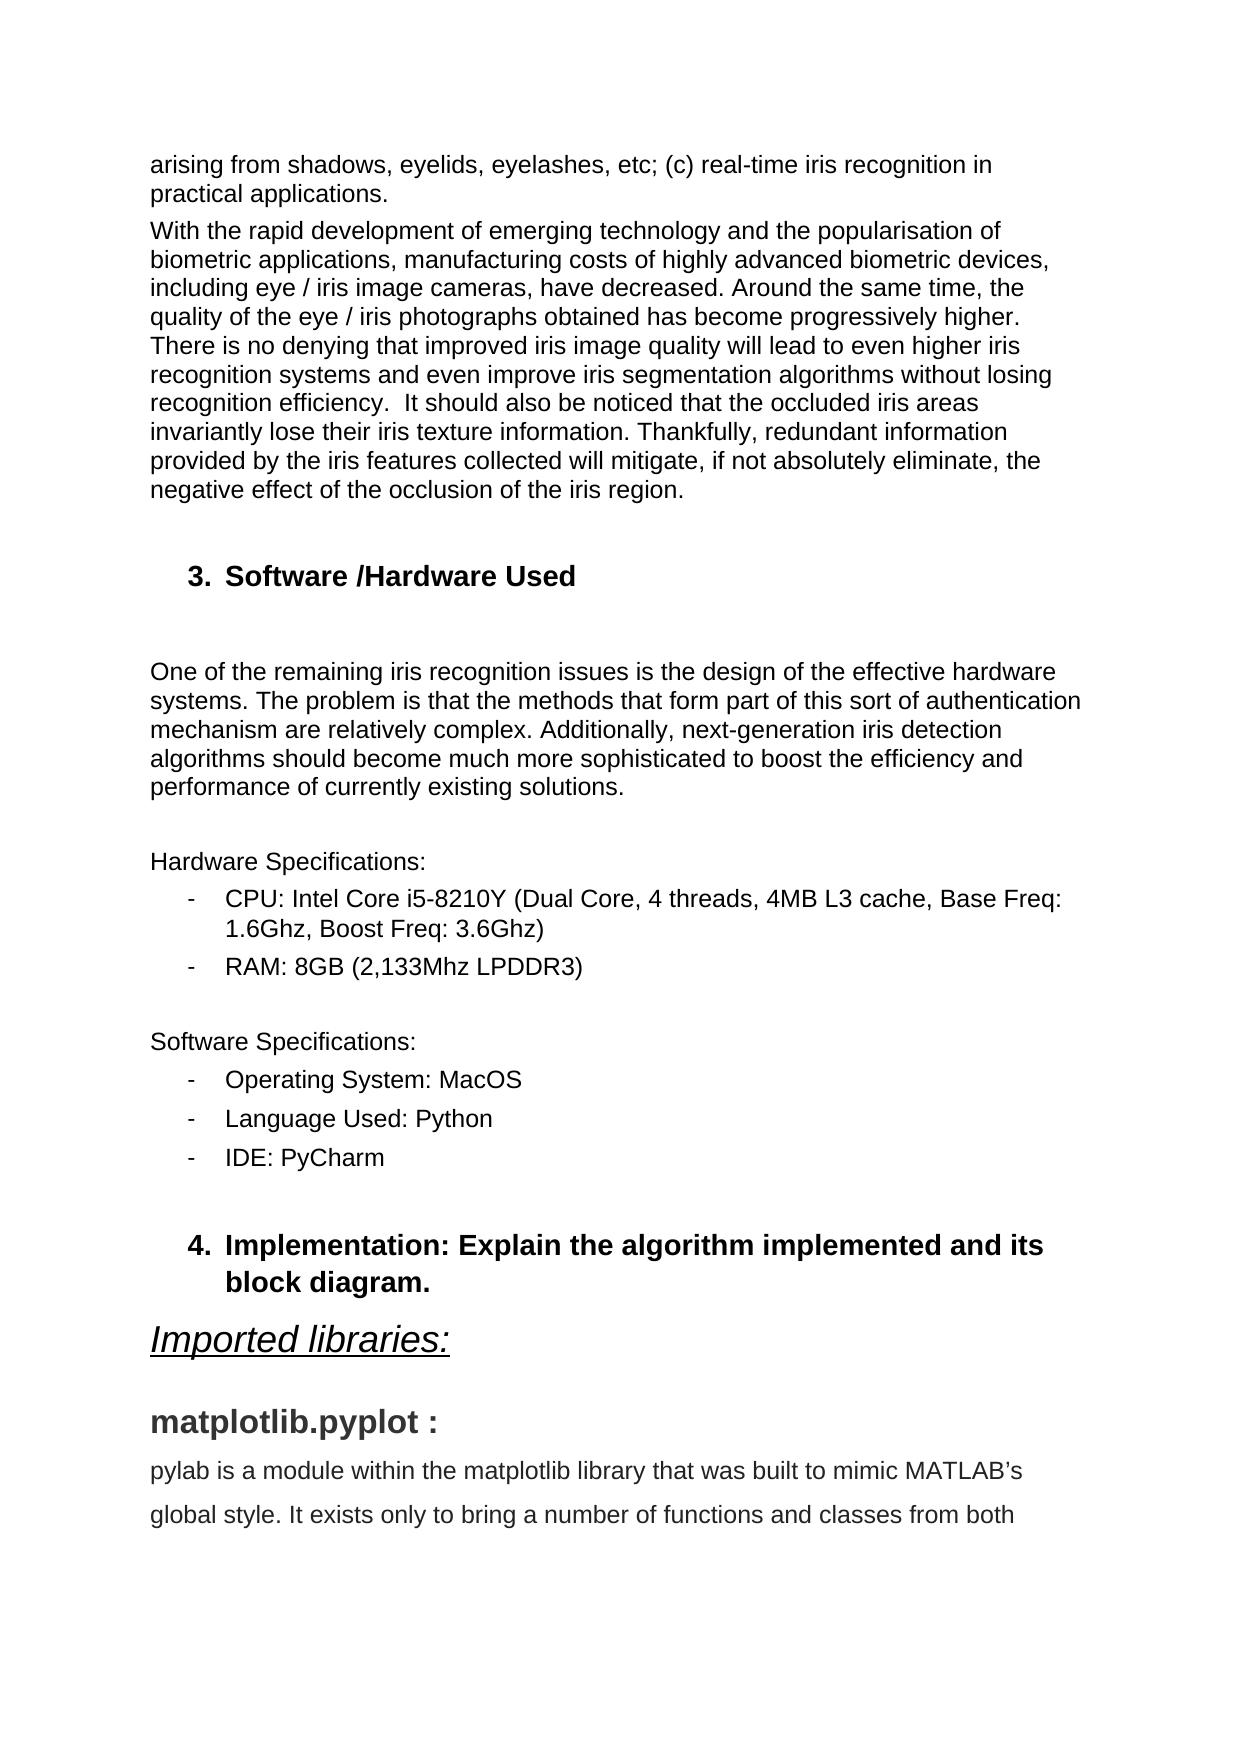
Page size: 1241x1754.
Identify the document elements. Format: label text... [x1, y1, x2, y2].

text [150, 150, 1090, 207]
text Hardware Specifications: [150, 846, 1090, 875]
list Software /Hardware Used [187, 559, 1090, 593]
list Implementation: Explain the algorithm implemented and its block diagram. [187, 1228, 1090, 1298]
list CPU: Intel Core i5-8210Y (Dual Core, 4 threads, 4MB L3 cache, Base Freq: 1.6Ghz, Boost Freq: 3.6Ghz) [187, 883, 1090, 943]
text matplotlib.pyplot : [150, 1381, 1090, 1441]
text Software Specifications: [150, 1027, 1090, 1056]
text One of the remaining iris recognition issues is the design of the effective hardware systems. The problem is that the methods that form part of this sort of authentication mechanism are relatively complex. Additionally, next-generation iris detection algorithms should become much more sophisticated to boost the efficiency and performance of currently existing solutions. [150, 657, 1090, 801]
list IDE: PyCharm [187, 1142, 1090, 1172]
list Operating System: MacOS [187, 1064, 1090, 1095]
list RAM: 8GB (2,133Mhz LPDDR3) [187, 951, 1090, 982]
text With the rapid development of emerging technology and the popularisation of biometric applications, manufacturing costs of highly advanced biometric devices, including eye / iris image cameras, have decreased. Around the same time, the quality of the eye / iris photographs obtained has become progressively higher. There is no denying that improved iris image quality will lead to even higher iris recognition systems and even improve iris segmentation algorithms without losing recognition efficiency. It should also be noticed that the occluded iris areas invariantly lose their iris texture information. Thankfully, redundant information provided by the iris features collected will mitigate, if not absolutely eliminate, the negative effect of the occlusion of the iris region. [150, 216, 1090, 503]
list Imported libraries: [150, 1317, 1090, 1361]
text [150, 1441, 1090, 1528]
list Language Used: Python [187, 1103, 1090, 1133]
